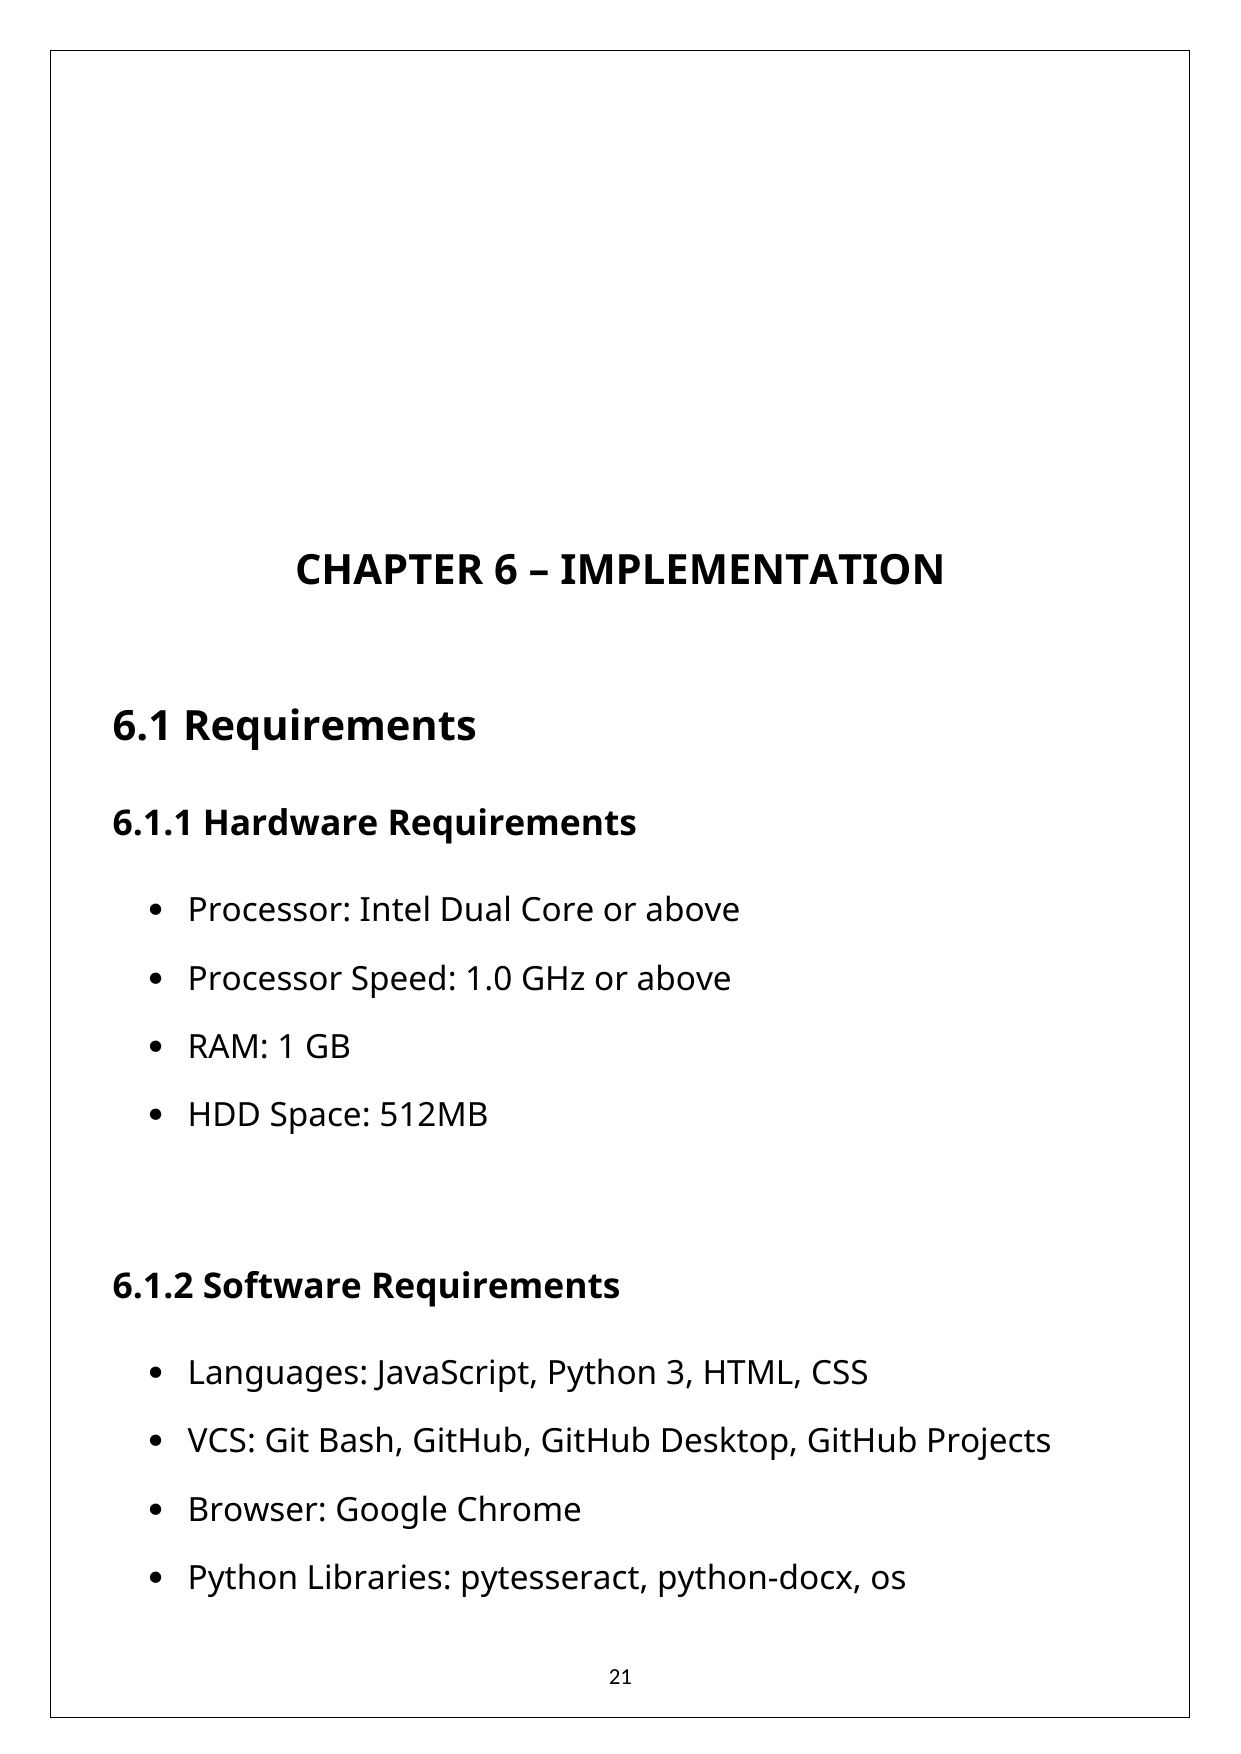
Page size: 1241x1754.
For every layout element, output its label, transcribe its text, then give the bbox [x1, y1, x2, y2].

list Python Libraries: pytesseract, python-docx, os [150, 1553, 1128, 1599]
text CHAPTER 6 – IMPLEMENTATION [112, 539, 1128, 596]
list RAM: 1 GB [150, 1022, 1128, 1068]
text 6.1 Requirements [112, 695, 1128, 752]
list VCS: Git Bash, GitHub, GitHub Desktop, GitHub Projects [150, 1417, 1128, 1463]
list Browser: Google Chrome [150, 1485, 1128, 1531]
list Processor: Intel Dual Core or above [150, 886, 1128, 932]
list Processor Speed: 1.0 GHz or above [150, 954, 1128, 1000]
list Languages: JavaScript, Python 3, HTML, CSS [150, 1349, 1128, 1394]
text 6.1.2 Software Requirements [112, 1260, 1128, 1308]
list HDD Space: 512MB [150, 1091, 1128, 1136]
text 6.1.1 Hardware Requirements [112, 797, 1128, 845]
